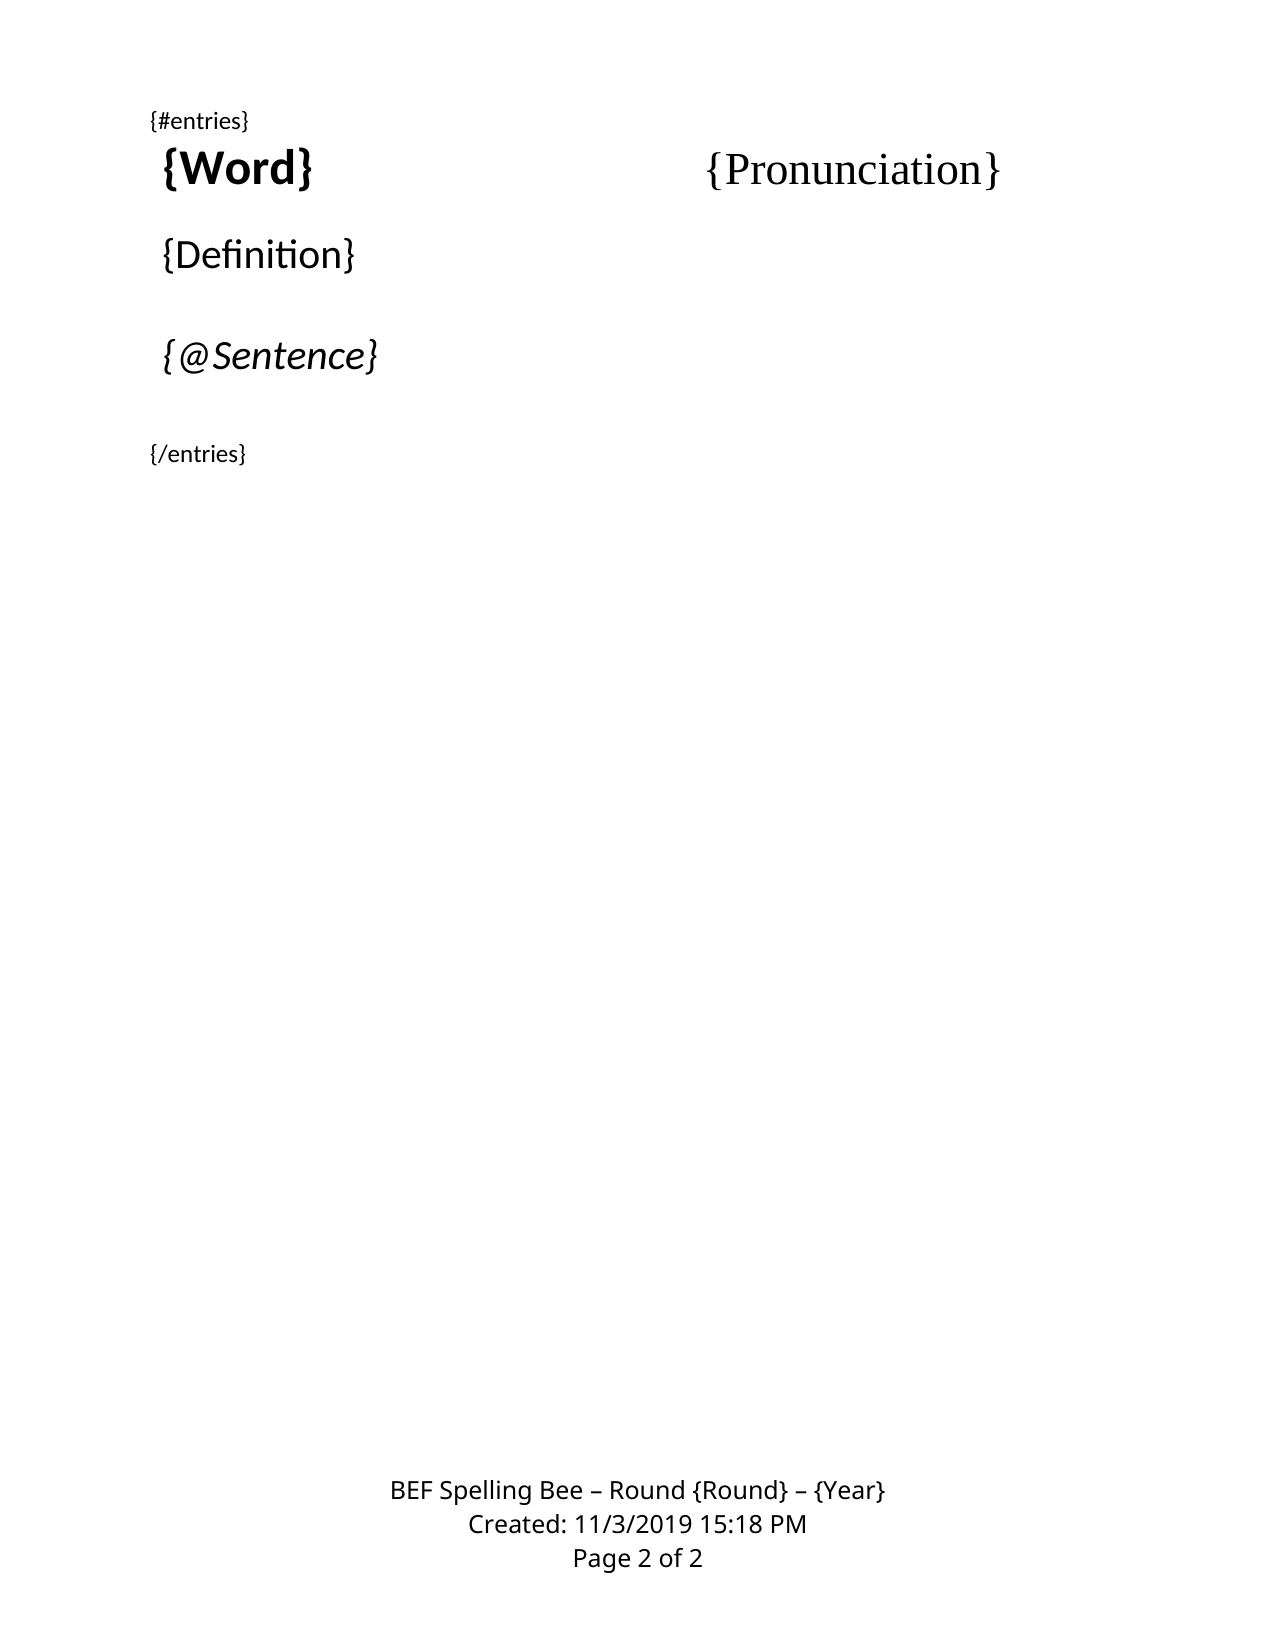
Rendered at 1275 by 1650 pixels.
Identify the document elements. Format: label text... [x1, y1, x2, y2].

text {/entries} [150, 438, 1125, 468]
table_header {Word} {Pronunciation} {Definition} {@Sentence} [150, 136, 1124, 438]
text {#entries} [150, 106, 1125, 136]
